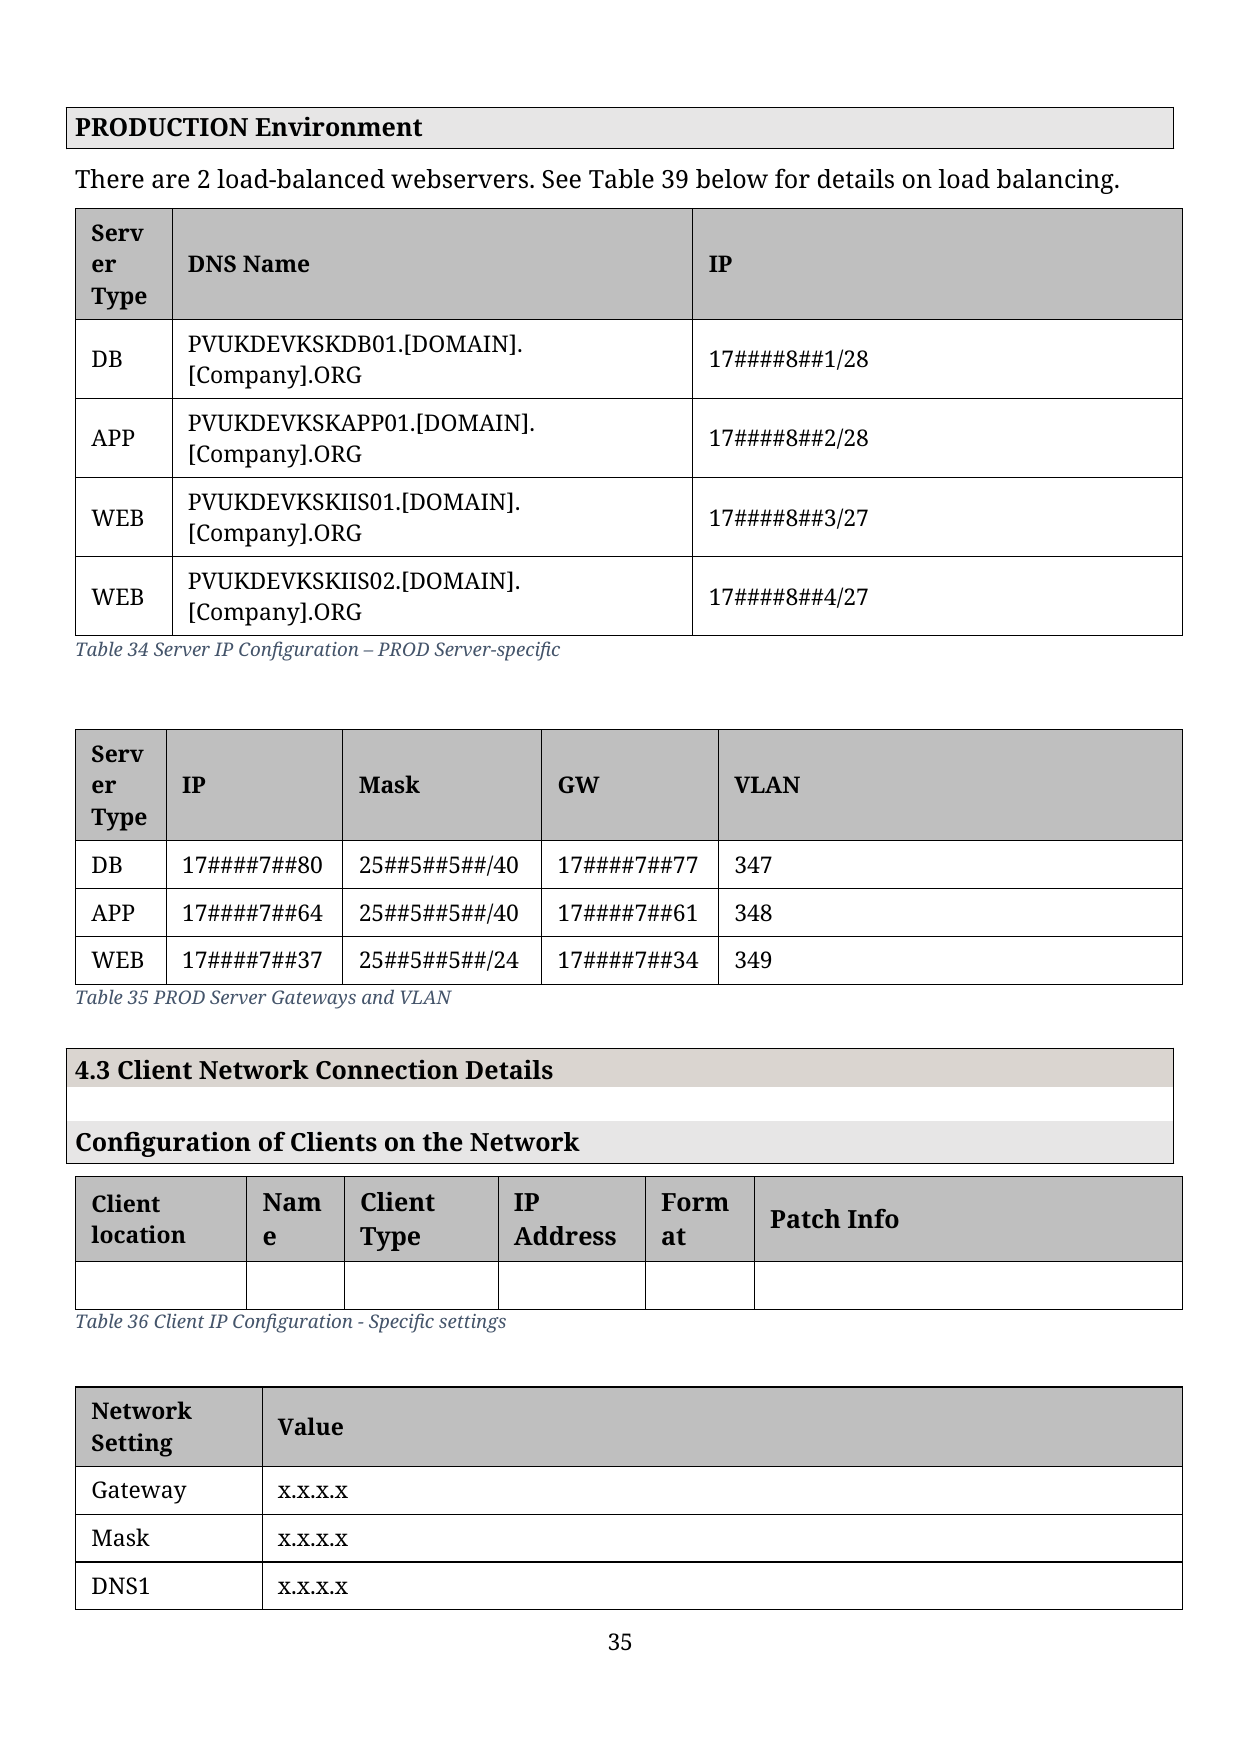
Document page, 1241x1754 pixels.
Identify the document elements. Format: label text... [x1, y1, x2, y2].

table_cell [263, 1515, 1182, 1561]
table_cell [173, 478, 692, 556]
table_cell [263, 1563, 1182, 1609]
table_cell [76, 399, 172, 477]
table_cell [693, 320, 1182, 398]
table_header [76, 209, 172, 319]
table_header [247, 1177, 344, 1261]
subtitle PRODUCTION Environment [67, 108, 1173, 148]
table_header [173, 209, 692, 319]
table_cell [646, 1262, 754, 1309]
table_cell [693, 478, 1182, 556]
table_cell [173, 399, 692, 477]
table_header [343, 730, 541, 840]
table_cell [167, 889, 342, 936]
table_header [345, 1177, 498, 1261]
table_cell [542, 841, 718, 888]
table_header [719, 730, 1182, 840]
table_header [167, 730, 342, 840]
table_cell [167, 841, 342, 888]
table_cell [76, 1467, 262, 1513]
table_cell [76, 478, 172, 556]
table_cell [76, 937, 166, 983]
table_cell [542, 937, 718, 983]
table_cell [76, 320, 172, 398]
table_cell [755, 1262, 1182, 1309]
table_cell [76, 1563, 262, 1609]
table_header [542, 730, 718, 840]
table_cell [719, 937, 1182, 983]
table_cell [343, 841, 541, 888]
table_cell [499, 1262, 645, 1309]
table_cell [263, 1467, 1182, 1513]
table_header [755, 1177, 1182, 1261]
text There are 2 load-balanced webservers. See Table 20 below for details on load balancing. [75, 162, 1165, 196]
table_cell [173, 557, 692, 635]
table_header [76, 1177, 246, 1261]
subtitle Client Network Connection Details [67, 1049, 1173, 1087]
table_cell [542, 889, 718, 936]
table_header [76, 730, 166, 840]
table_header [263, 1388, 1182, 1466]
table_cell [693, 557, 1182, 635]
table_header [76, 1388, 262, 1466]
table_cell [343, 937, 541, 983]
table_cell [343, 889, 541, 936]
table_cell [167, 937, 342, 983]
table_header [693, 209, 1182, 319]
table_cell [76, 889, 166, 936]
subtitle Configuration of Clients on the Network [67, 1121, 1173, 1163]
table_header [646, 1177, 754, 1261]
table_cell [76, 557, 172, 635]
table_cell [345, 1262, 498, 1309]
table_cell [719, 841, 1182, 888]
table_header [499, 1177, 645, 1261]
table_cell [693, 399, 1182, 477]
text Table 34 Server IP Configuration – PROD Server-specific [75, 636, 1165, 662]
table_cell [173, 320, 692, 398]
text Table 35 PROD Server Gateways and VLAN [75, 985, 1165, 1010]
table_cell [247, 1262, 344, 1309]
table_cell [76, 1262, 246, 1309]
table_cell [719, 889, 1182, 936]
text Table 36 Client IP Configuration - Specific settings [75, 1310, 1165, 1334]
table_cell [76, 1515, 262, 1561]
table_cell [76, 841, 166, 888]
